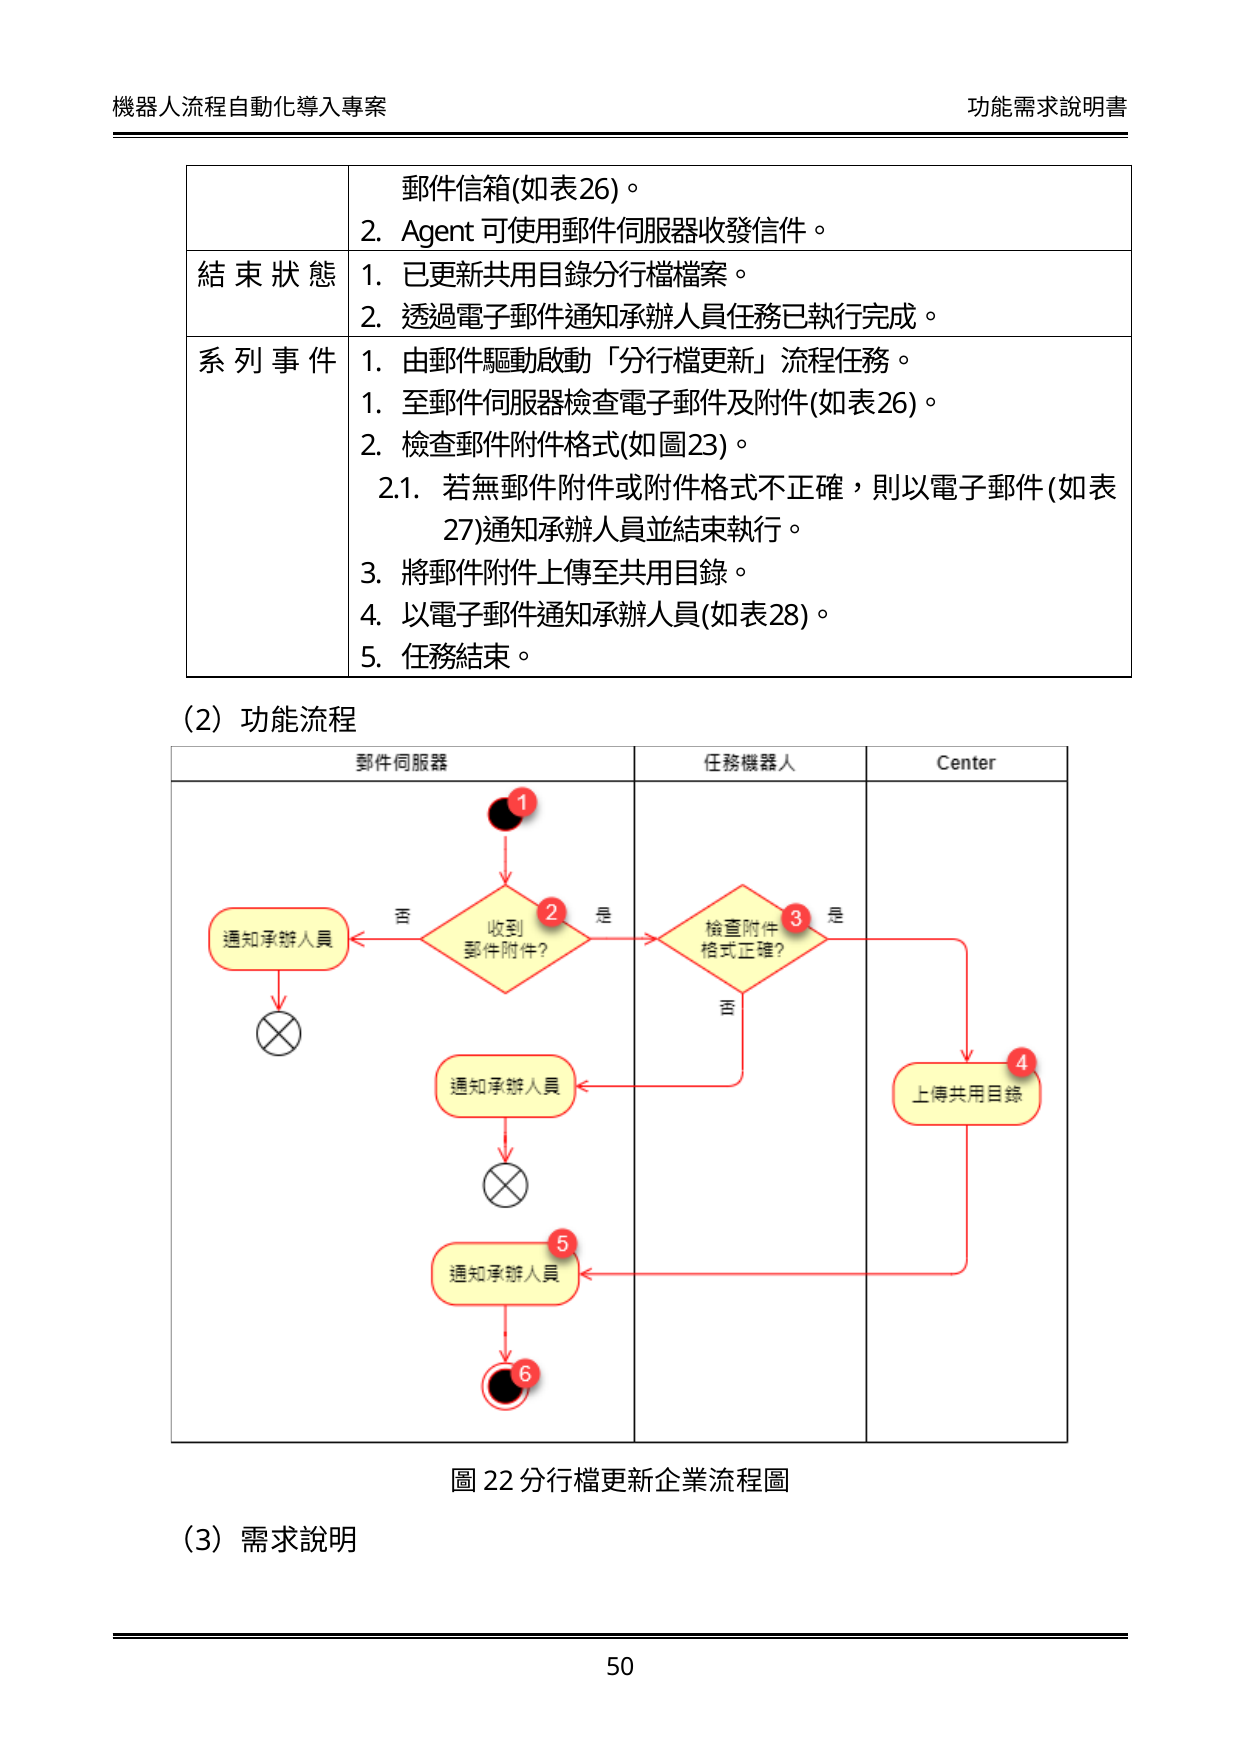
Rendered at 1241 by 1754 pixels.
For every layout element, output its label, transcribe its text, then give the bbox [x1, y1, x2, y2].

text 需求說明 [166, 1517, 1128, 1559]
table_cell 結束狀態 [187, 251, 348, 336]
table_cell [349, 166, 1131, 250]
table_cell 系列事件 [187, 337, 348, 676]
text 功能流程 [166, 696, 1128, 738]
table_cell 由郵件驅動啟動「分行檔更新」流程任務。 至郵件伺服器檢查電子郵件及附件(如表258)。 檢查郵件附件格式(如圖130)。 若無郵件附件或附件格式不正確，則以電子郵件(如表259)通知承辦人員並結束執行。 將郵件附件上傳至共用目錄。 以電子郵件通知承辦人員(如表260)。 任務結束。 [349, 337, 1131, 676]
picture [170, 746, 1070, 1445]
table_cell 前提 [187, 166, 348, 250]
table_cell 已更新共用目錄分行檔檔案。 透過電子郵件通知承辦人員任務已執行完成。 [349, 251, 1131, 336]
